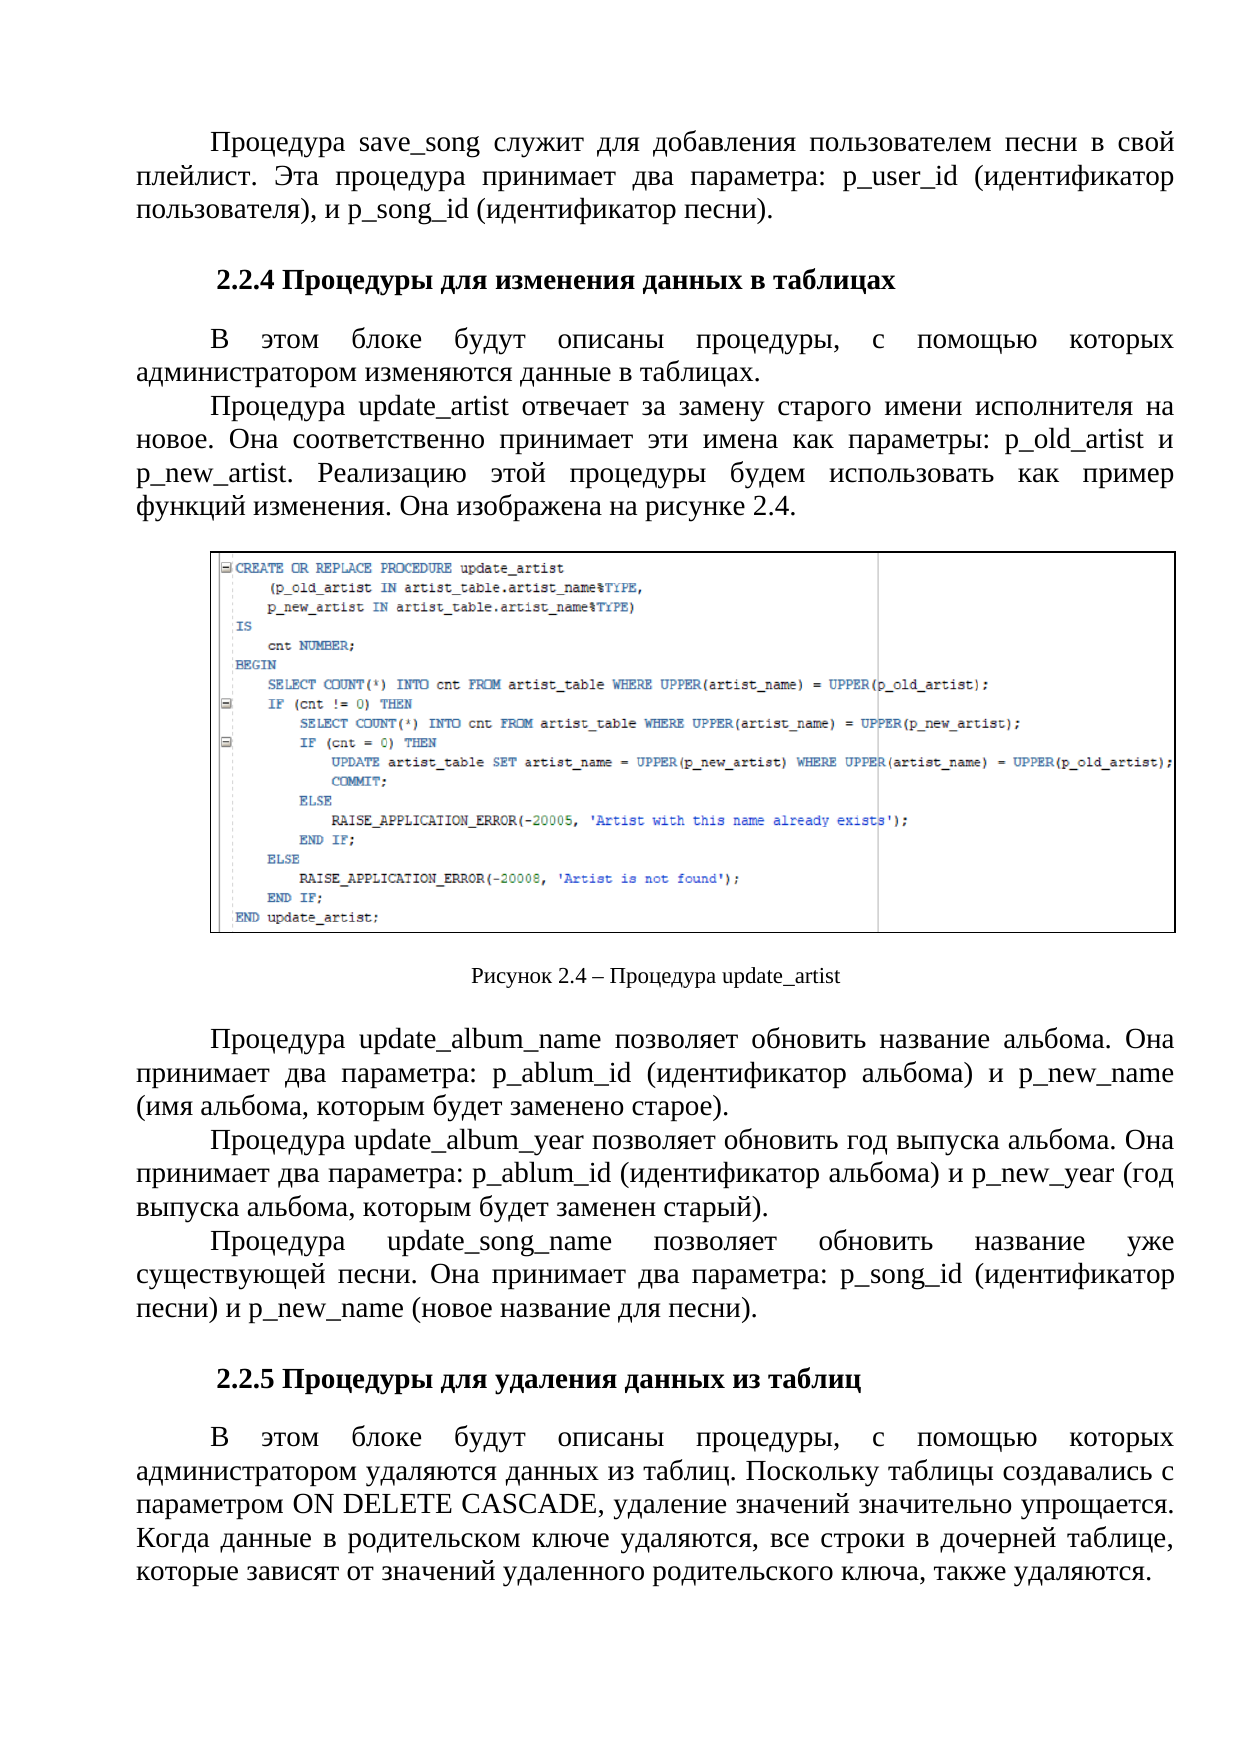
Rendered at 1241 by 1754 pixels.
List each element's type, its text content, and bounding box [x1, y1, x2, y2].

text Процедура update_album_name позволяет обновить название альбома. Она принимает два параметра: p_ablum_id (идентификатор альбома) и p_new_name (имя альбома, которым будет заменено старое). [136, 1021, 1175, 1122]
text В этом блоке будут описаны процедуры, с помощью которых администратором изменяются данные в таблицах. [136, 321, 1175, 388]
text Процедура update_song_name позволяет обновить название уже существующей песни. Она принимает два параметра: p_song_id (идентификатор песни) и p_new_name (новое название для песни). [136, 1223, 1175, 1323]
text Процедура save_song служит для добавления пользователем песни в свой плейлист. Эта процедура принимает два параметра: p_user_id (идентификатор пользователя), и p_song_id (идентификатор песни). [136, 124, 1175, 225]
text В этом блоке будут описаны процедуры, с помощью которых администратором удаляются данных из таблиц. Поскольку таблицы создавались с параметром ON DELETE CASCADE, удаление значений значительно упрощается. Когда данные в родительском ключе удаляются, все строки в дочерней таблице, которые зависят от значений удаленного родительского ключа, также удаляются. [136, 1419, 1175, 1587]
text Процедура update_album_year позволяет обновить год выпуска альбома. Она принимает два параметра: p_ablum_id (идентификатор альбома) и p_new_year (год выпуска альбома, которым будет заменен старый). [136, 1122, 1175, 1223]
list Процедуры для изменения данных в таблицах [216, 262, 1175, 296]
text Рисунок 2.4 – Процедура update_artist [136, 962, 1175, 988]
text Процедура update_artist отвечает за замену старого имени исполнителя на новое. Она соответственно принимает эти имена как параметры: p_old_artist и p_new_artist. Реализацию этой процедуры будем использовать как пример функций изменения. Она изображена на рисунке 2.4. [136, 388, 1175, 522]
list Процедуры для удаления данных из таблиц [216, 1361, 1175, 1394]
picture [211, 553, 1174, 932]
